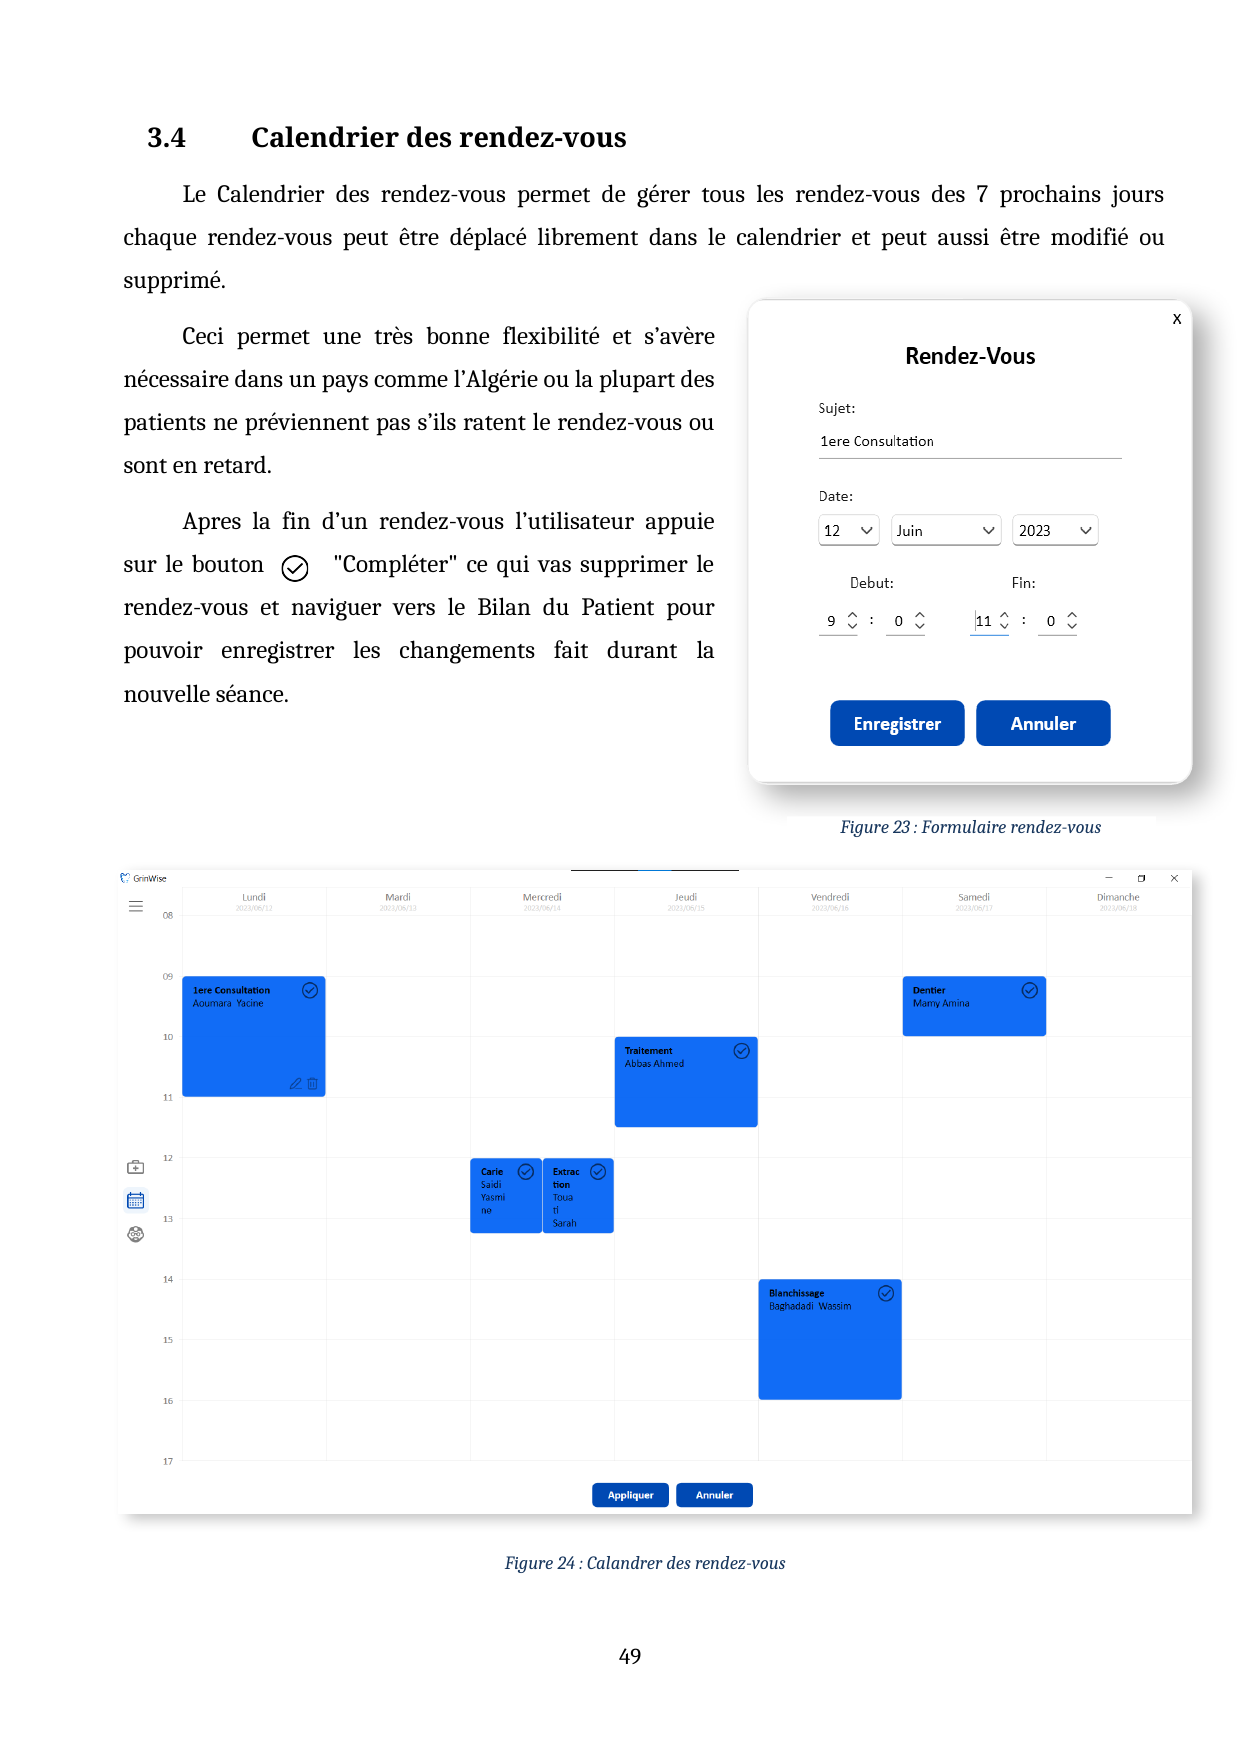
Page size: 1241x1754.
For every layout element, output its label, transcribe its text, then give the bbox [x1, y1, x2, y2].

text Ceci permet une très bonne flexibilité et s’avère nécessaire dans un pays comme l’Algérie ou la plupart des patients ne préviennent pas s’ils ratent le rendez-vous ou sont en retard. [123, 322, 746, 480]
picture [118, 870, 1192, 1514]
text Apres la fin d’un rendez-vous l’utilisateur appuie sur le bouton "Compléter" ce qui vas supprimer le rendez-vous et naviguer vers le Bilan du Patient pour pouvoir enregistrer les changements fait durant la nouvelle séance. [123, 507, 742, 708]
picture [748, 299, 1191, 783]
text Le Calendrier des rendez-vous permet de gérer tous les rendez-vous des 7 prochains jours chaque rendez-vous peut être déplacé librement dans le calendrier et peut aussi être modifié ou supprimé. [123, 180, 1166, 295]
list Calendrier des rendez-vous [147, 118, 1166, 155]
picture [281, 555, 309, 582]
